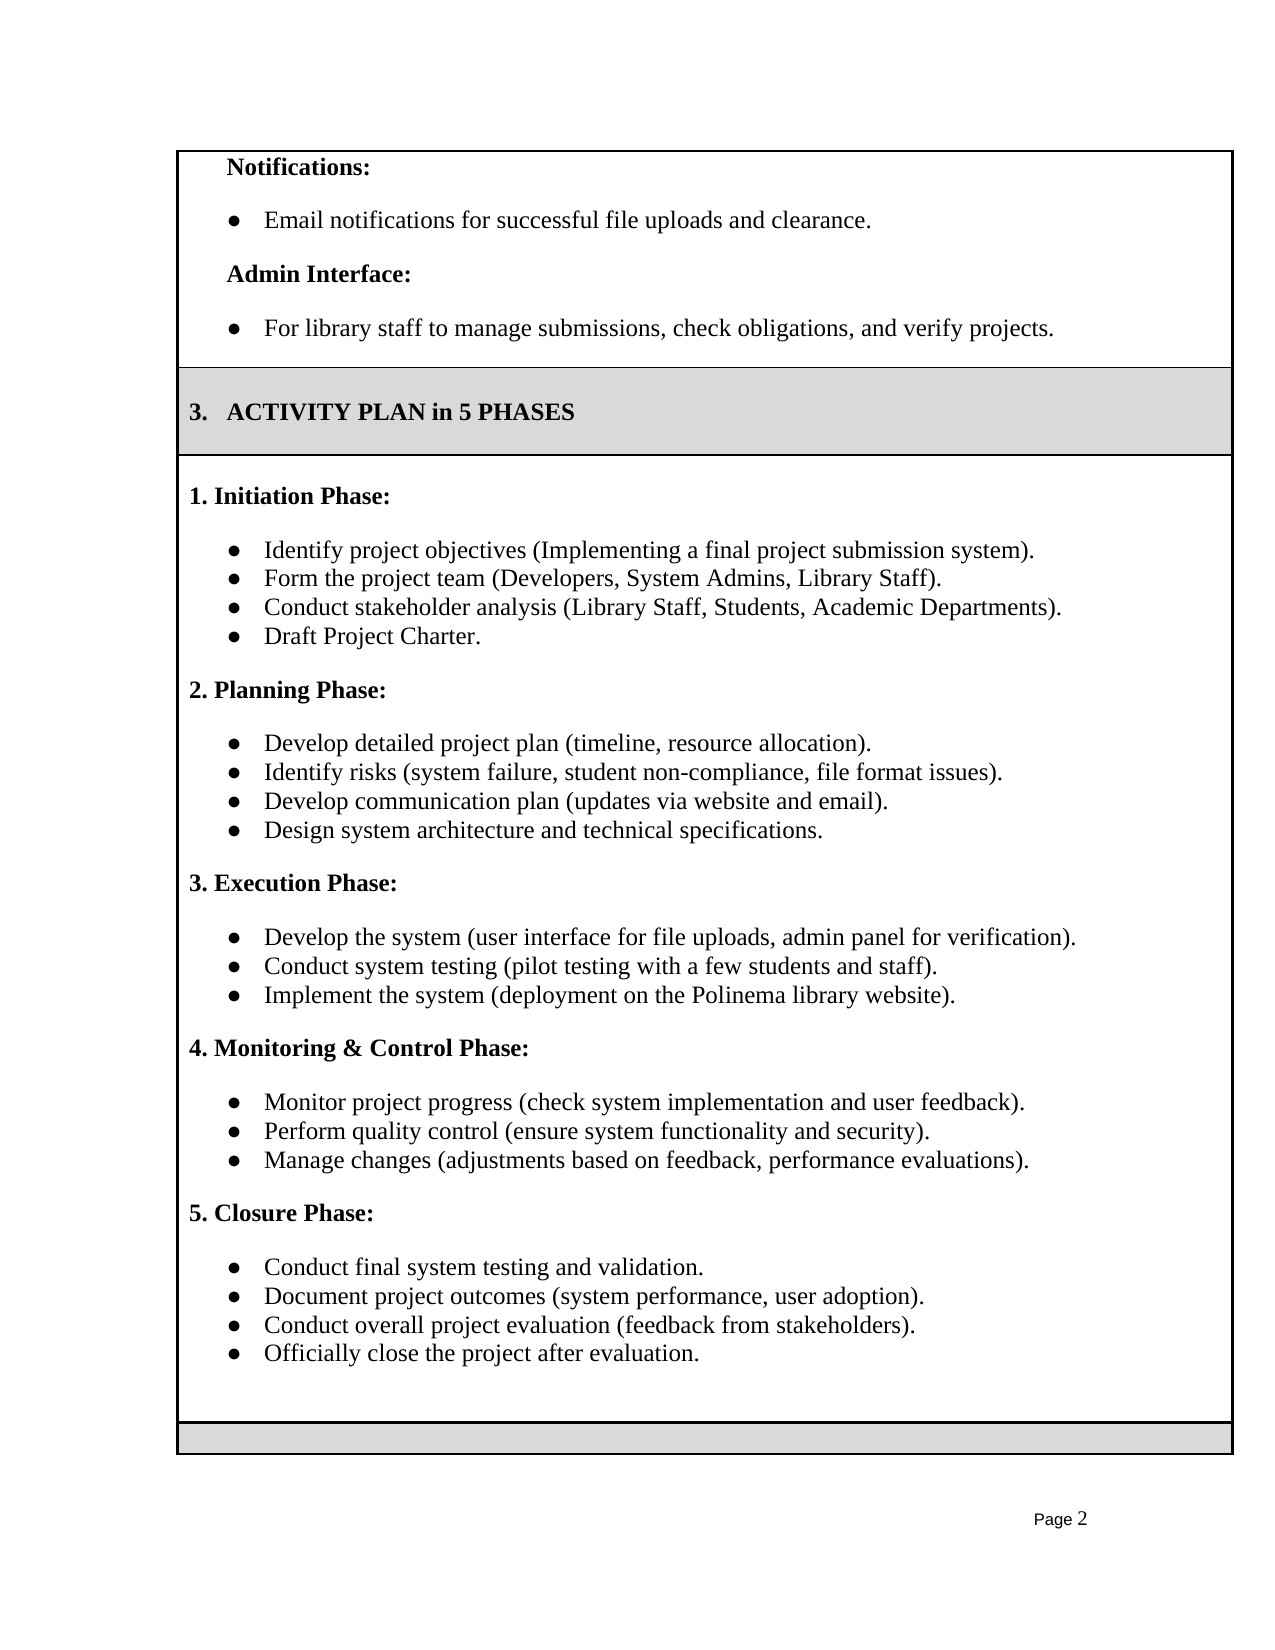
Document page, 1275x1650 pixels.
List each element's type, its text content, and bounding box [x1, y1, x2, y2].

table_cell ACTIVITY PLAN in 5 PHASES [179, 368, 1231, 454]
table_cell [179, 152, 1231, 367]
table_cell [179, 1424, 1231, 1453]
table_cell 1. Initiation Phase: Identify project objectives (Implementing a final project submission system). Form the project team (Developers, System Admins, Library Staff). Conduct stakeholder analysis (Library Staff, Students, Academic Departments). Draft Project Charter. 2. Planning Phase: Develop detailed project plan (timeline, resource allocation). Identify risks (system failure, student non-compliance, file format issues). Develop communication plan (updates via website and email). Design system architecture and technical specifications. 3. Execution Phase: Develop the system (user interface for file uploads, admin panel for verification). Conduct system testing (pilot testing with a few students and staff). Implement the system (deployment on the Polinema library website). 4. Monitoring & Control Phase: Monitor project progress (check system implementation and user feedback). Perform quality control (ensure system functionality and security). Manage changes (adjustments based on feedback, performance evaluations). 5. Closure Phase: Conduct final system testing and validation. Document project outcomes (system performance, user adoption). Conduct overall project evaluation (feedback from stakeholders). Officially close the project after evaluation. [179, 456, 1231, 1421]
